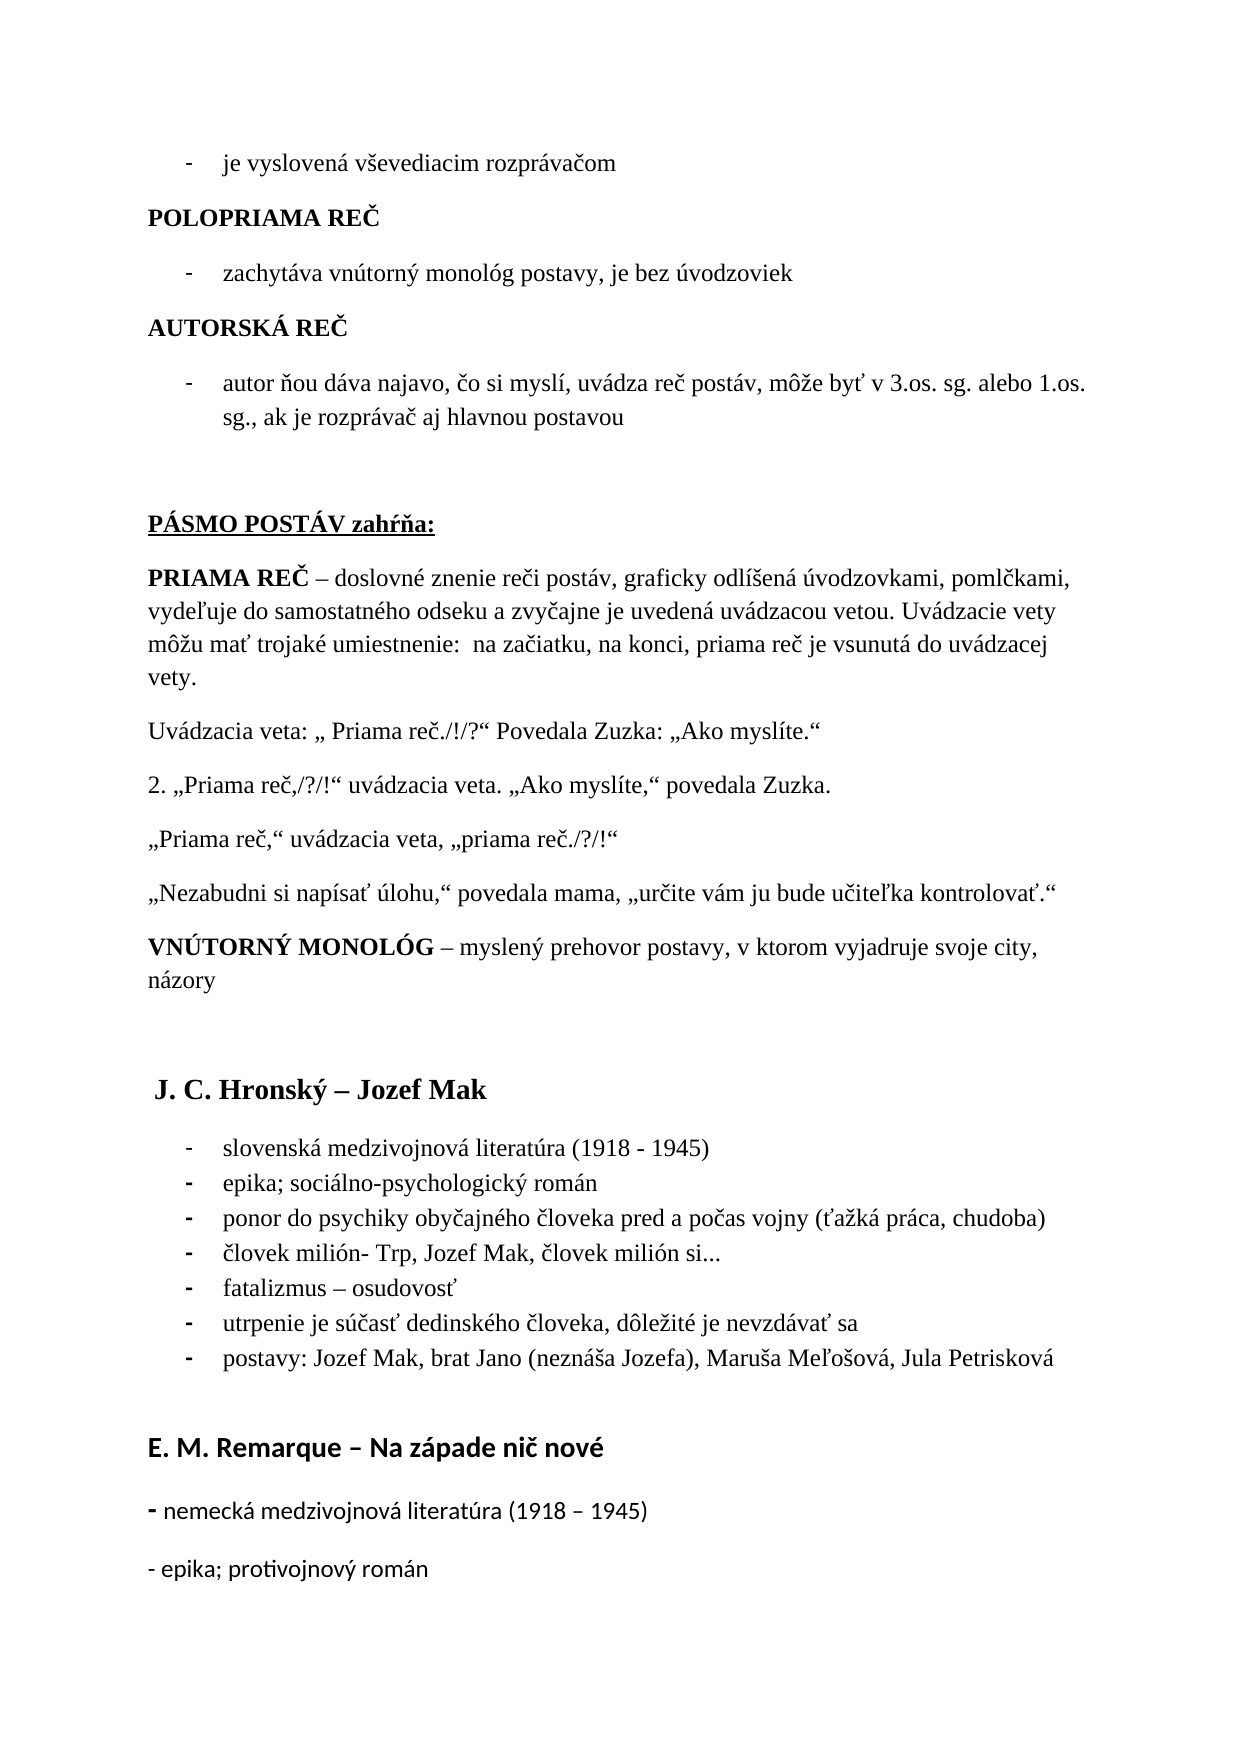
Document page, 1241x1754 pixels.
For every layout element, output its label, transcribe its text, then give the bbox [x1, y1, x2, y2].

text - nemecká medzivojnová literatúra (1918 – 1945) [148, 1491, 1093, 1527]
text VNÚTORNÝ MONOLÓG – myslený prehovor postavy, v ktorom vyjadruje svoje city, názory [148, 932, 1093, 993]
text J. C. Hronský – Jozef Mak [148, 1072, 1093, 1106]
list epika; sociálno-psychologický román [185, 1167, 1093, 1197]
text Uvádzacia veta: „ Priama reč./!/?“ Povedala Zuzka: „Ako myslíte.“ [148, 716, 1093, 745]
list ponor do psychiky obyčajného človeka pred a počas vojny (ťažká práca, chudoba) [185, 1202, 1093, 1232]
text „Nezabudni si napísať úlohu,“ povedala mama, „určite vám ju bude učiteľka kontrolovať.“ [148, 878, 1093, 907]
list autor ňou dáva najavo, čo si myslí, uvádza reč postáv, môže byť v 3.os. sg. alebo 1.os. sg., ak je rozprávač aj hlavnou postavou [185, 367, 1093, 431]
list fatalizmus – osudovosť [185, 1272, 1093, 1302]
text POLOPRIAMA REČ [148, 203, 1093, 232]
text PRIAMA REČ – doslovné znenie reči postáv, graficky odlíšená úvodzovkami, pomlčkami, vydeľuje do samostatného odseku a zvyčajne je uvedená uvádzacou vetou. Uvádzacie vety môžu mať trojaké umiestnenie: na začiatku, na konci, priama reč je vsunutá do uvádzacej vety. [148, 563, 1093, 691]
list utrpenie je súčasť dedinského človeka, dôležité je nevzdávať sa [185, 1307, 1093, 1337]
text - epika; protivojnový román [148, 1553, 1093, 1583]
text 2. „Priama reč,/?/!“ uvádzacia veta. „Ako myslíte,“ povedala Zuzka. [148, 770, 1093, 799]
list postavy: Jozef Mak, brat Jano (neznáša Jozefa), Maruša Meľošová, Jula Petrisková [185, 1342, 1093, 1404]
list zachytáva vnútorný monológ postavy, je bez úvodzoviek [185, 257, 1093, 288]
text PÁSMO POSTÁV zahŕňa: [148, 509, 1093, 538]
text AUTORSKÁ REČ [148, 313, 1093, 342]
list slovenská medzivojnová literatúra (1918 - 1945) [185, 1132, 1093, 1162]
list je vyslovená vševediacim rozprávačom [185, 148, 1093, 178]
text E. M. Remarque – Na západe nič nové [148, 1429, 1093, 1465]
text „Priama reč,“ uvádzacia veta, „priama reč./?/!“ [148, 824, 1093, 853]
list človek milión- Trp, Jozef Mak, človek milión si... [185, 1237, 1093, 1267]
